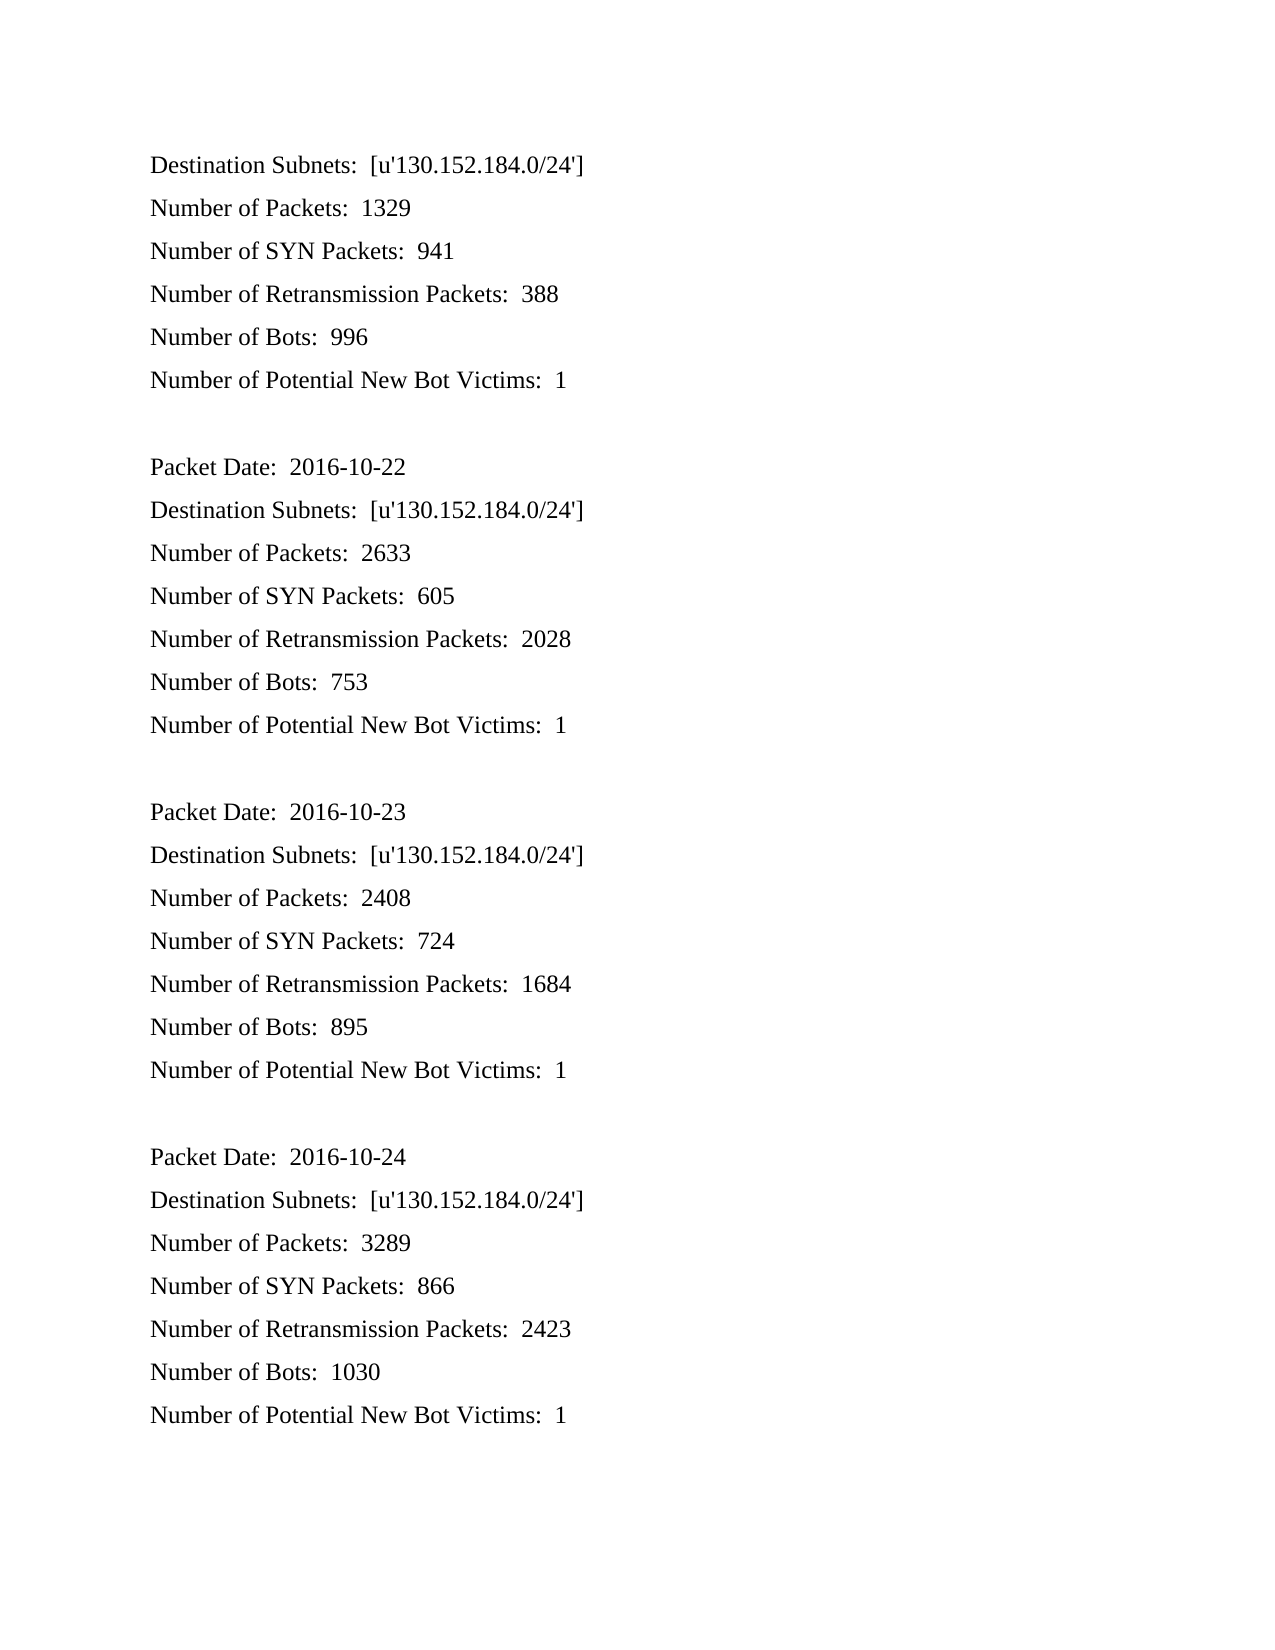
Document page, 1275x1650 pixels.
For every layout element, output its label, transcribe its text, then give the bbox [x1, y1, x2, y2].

text Number of Potential New Bot Victims: 1 [150, 711, 1125, 739]
text Destination Subnets: [u'130.152.184.0/24'] [150, 150, 1125, 179]
text Number of Bots: 895 [150, 1012, 1125, 1041]
text Number of Retransmission Packets: 1684 [150, 969, 1125, 998]
text Packet Date: 2016-10-23 [150, 797, 1125, 826]
text Number of Packets: 2408 [150, 883, 1125, 912]
text Destination Subnets: [u'130.152.184.0/24'] [150, 840, 1125, 869]
text Number of Bots: 753 [150, 667, 1125, 696]
text Number of SYN Packets: 605 [150, 581, 1125, 610]
text Packet Date: 2016-10-24 [150, 1142, 1125, 1171]
text Number of SYN Packets: 866 [150, 1271, 1125, 1300]
text Number of Potential New Bot Victims: 1 [150, 1056, 1125, 1084]
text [150, 1185, 1125, 1214]
text Number of Retransmission Packets: 2423 [150, 1314, 1125, 1343]
text Number of SYN Packets: 724 [150, 926, 1125, 955]
text Number of Bots: 996 [150, 322, 1125, 351]
text Number of Packets: 2633 [150, 538, 1125, 567]
text Number of Packets: 3289 [150, 1228, 1125, 1257]
text Packet Date: 2016-10-22 [150, 452, 1125, 481]
text Destination Subnets: [u'130.152.184.0/24'] [150, 495, 1125, 524]
text Number of Packets: 1329 [150, 193, 1125, 222]
text Number of Bots: 1030 [150, 1357, 1125, 1386]
text Number of Retransmission Packets: 388 [150, 279, 1125, 308]
text Number of SYN Packets: 941 [150, 236, 1125, 265]
text Number of Potential New Bot Victims: 1 [150, 366, 1125, 394]
text Number of Retransmission Packets: 2028 [150, 624, 1125, 653]
text Number of Potential New Bot Victims: 1 [150, 1401, 1125, 1429]
